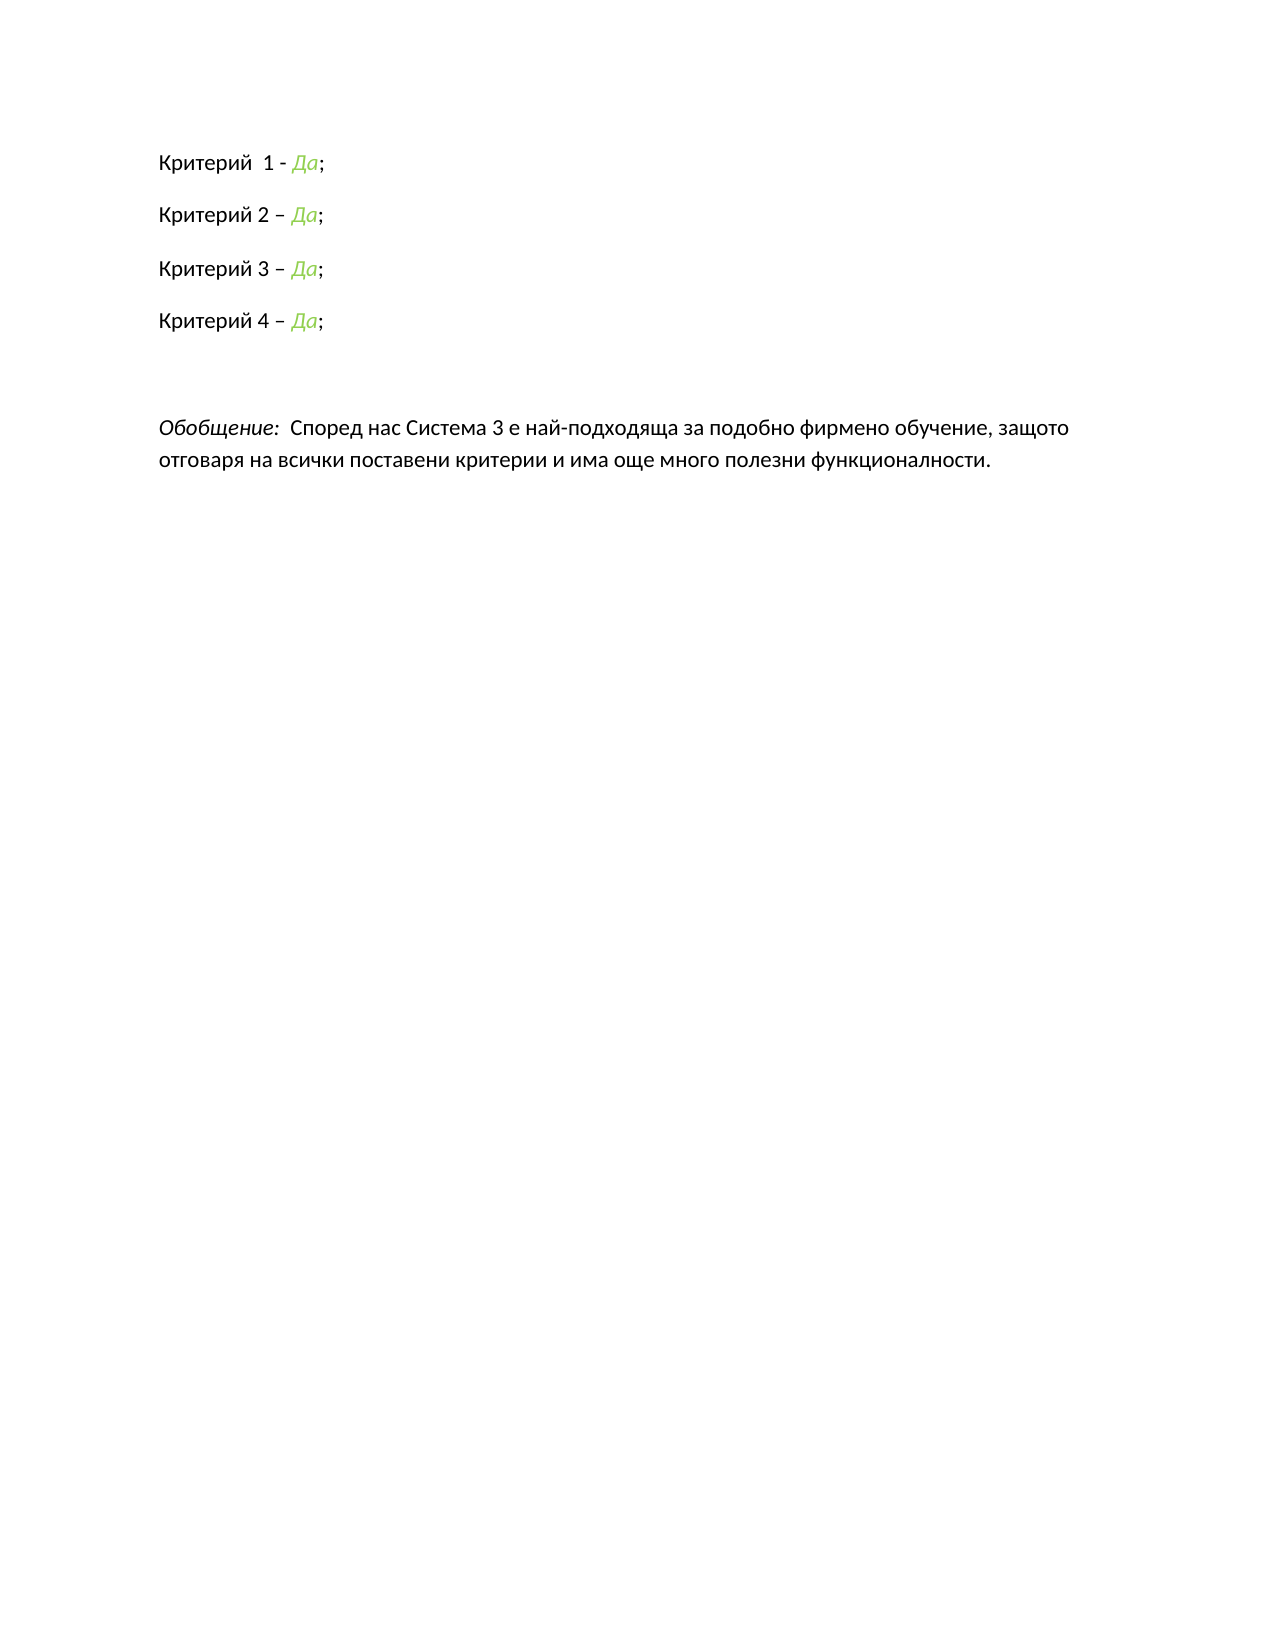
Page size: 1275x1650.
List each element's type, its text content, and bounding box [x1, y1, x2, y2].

text Критерий 4 – Да; [158, 307, 1127, 335]
text Критерий 3 – Да; [158, 254, 1127, 282]
text Обобщение: Според нас Система 3 е най-подходяща за подобно фирмено обучение, защото отговаря на всички поставени критерии и има още много полезни функционалности. [158, 413, 1127, 473]
text Критерий 1 - Да; [158, 148, 1127, 176]
text Критерий 2 – Да; [158, 201, 1127, 229]
